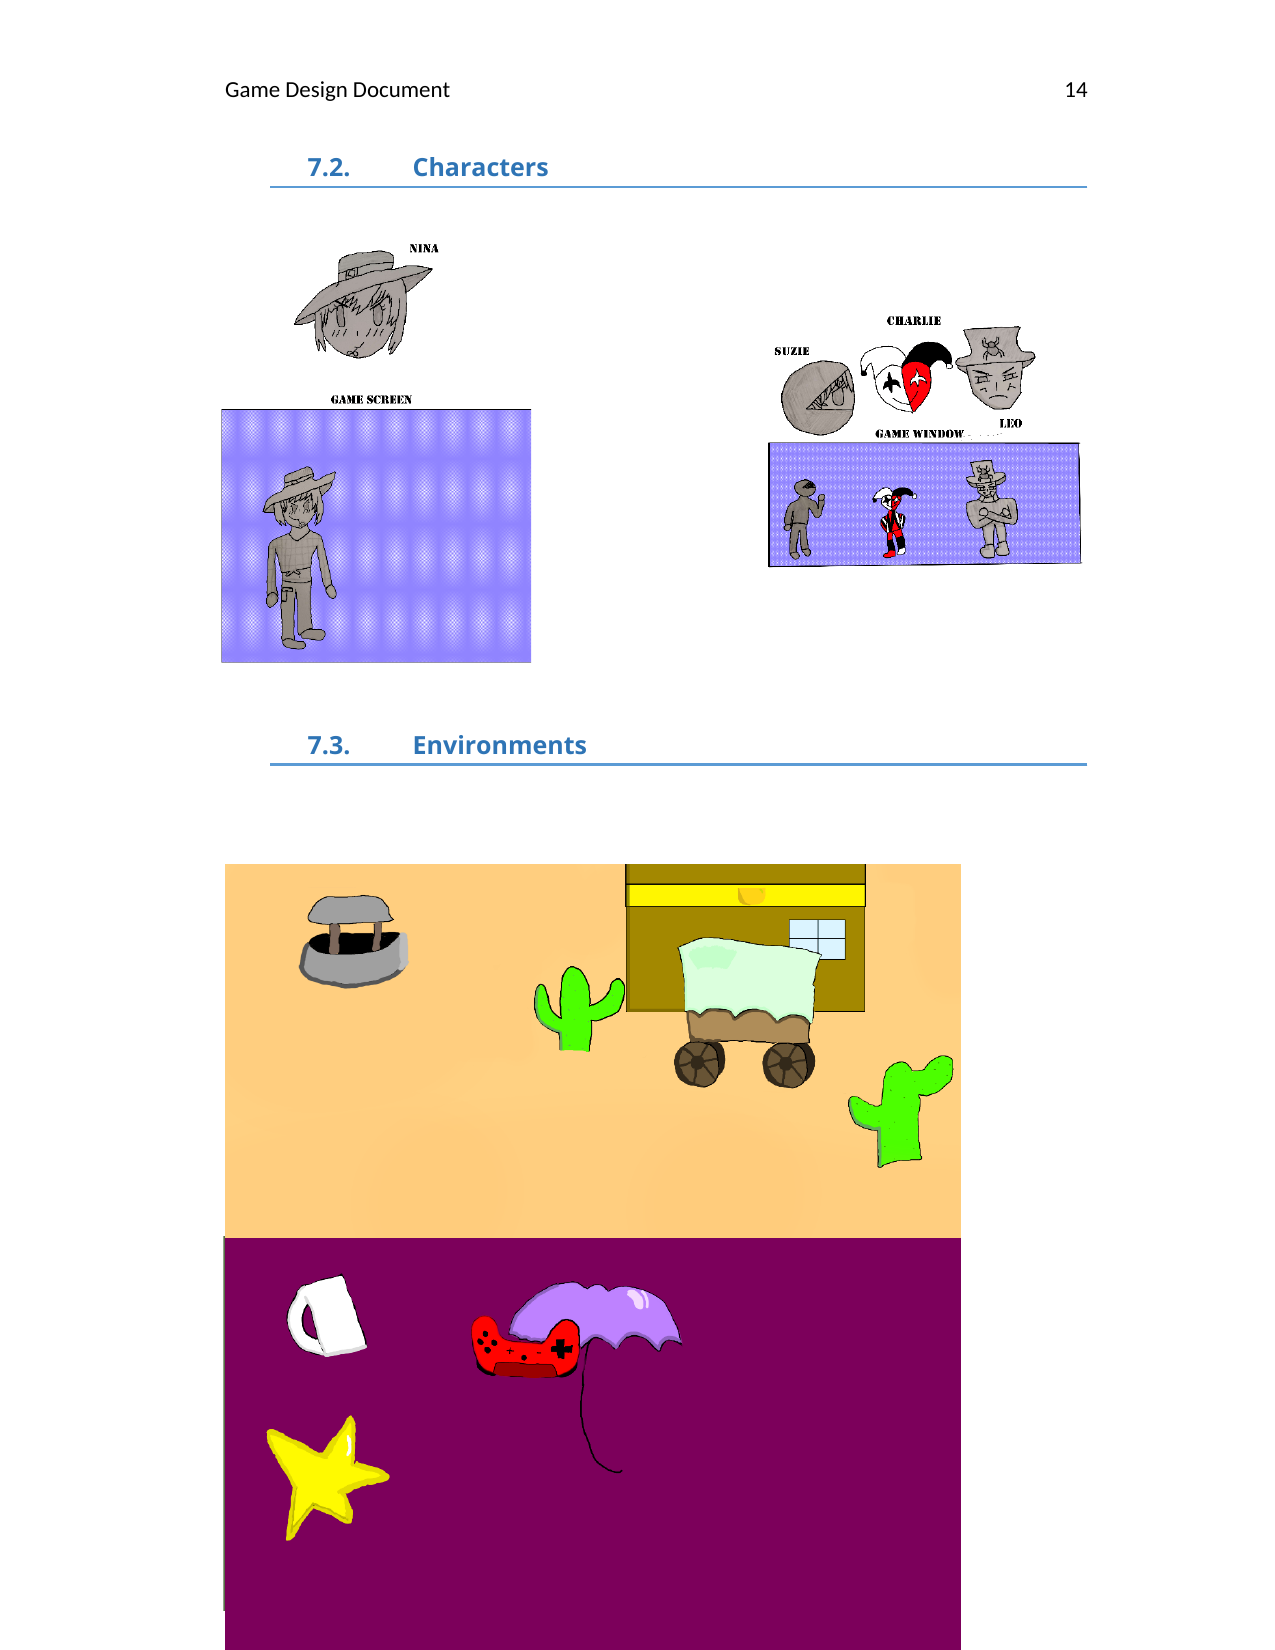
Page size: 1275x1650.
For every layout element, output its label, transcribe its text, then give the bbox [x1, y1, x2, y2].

subtitle Environments [270, 727, 1087, 763]
picture [223, 864, 961, 1650]
picture [727, 224, 1087, 669]
subtitle Characters [270, 150, 1087, 186]
picture [187, 214, 532, 671]
